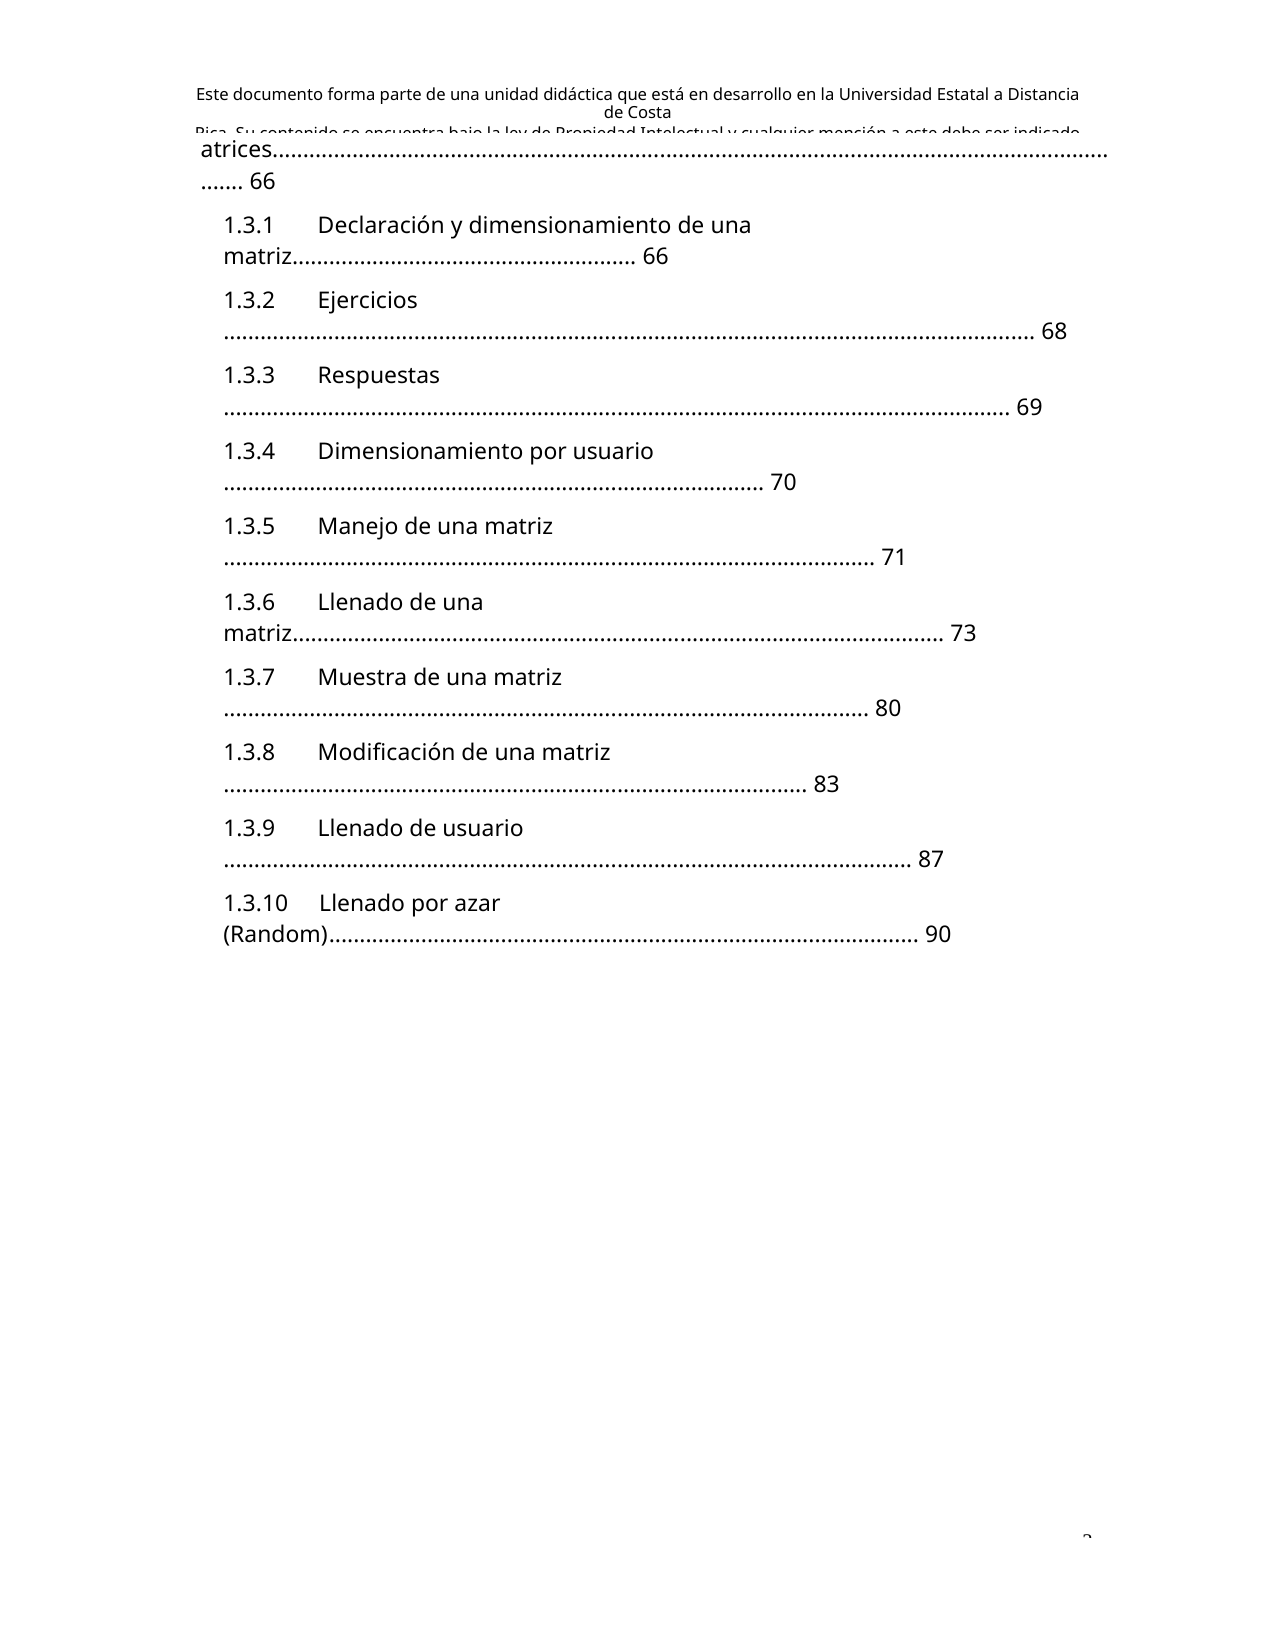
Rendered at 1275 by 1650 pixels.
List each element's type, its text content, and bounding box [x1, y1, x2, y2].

text 1.3.4 Dimensionamiento por usuario ........................................................................................ 70 [223, 435, 1110, 497]
text 1.3.2 Ejercicios .................................................................................................................................... 68 [223, 284, 1110, 346]
text 1.3.10 Llenado por azar (Random)................................................................................................ 90 [223, 887, 1110, 949]
text 1.3.9 Llenado de usuario ................................................................................................................ 87 [223, 812, 1110, 874]
text 1.3.6 Llenado de una matriz.......................................................................................................... 73 [223, 585, 1110, 648]
text 1.3.8 Modificación de una matriz ............................................................................................... 83 [223, 736, 1110, 799]
text 1.3.7 Muestra de una matriz ......................................................................................................... 80 [223, 661, 1110, 723]
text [200, 133, 1110, 196]
text 1.3.5 Manejo de una matriz .......................................................................................................... 71 [223, 510, 1110, 573]
text 1.3.1 Declaración y dimensionamiento de una matriz........................................................ 66 [223, 209, 1110, 271]
text 1.3.3 Respuestas ................................................................................................................................ 69 [223, 359, 1110, 422]
